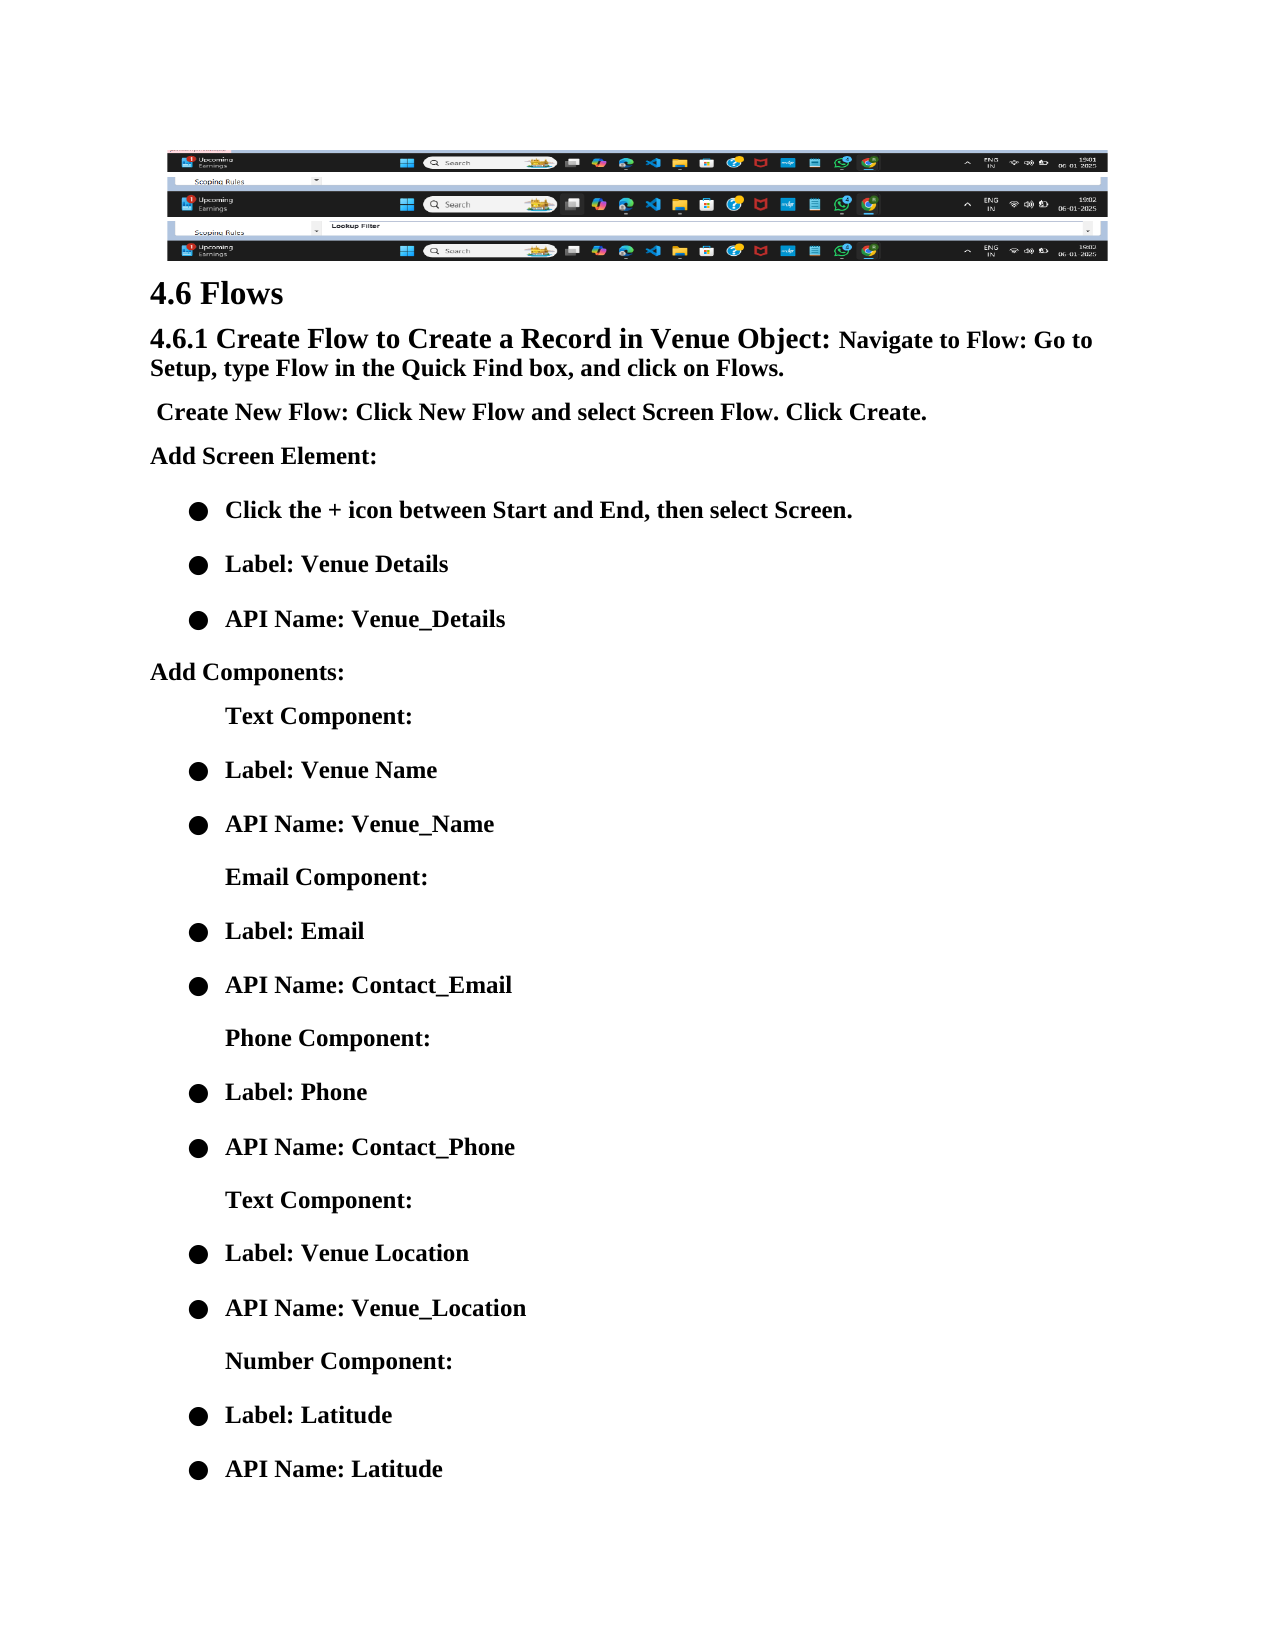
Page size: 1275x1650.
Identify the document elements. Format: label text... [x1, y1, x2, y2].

list API Name: Latitude [187, 1454, 1125, 1483]
list API Name: Venue_Details [187, 604, 1125, 633]
list API Name: Contact_Phone [187, 1132, 1125, 1161]
text Text Component: [225, 1186, 1125, 1213]
text Add Components: [150, 658, 1125, 686]
text Text Component: [225, 702, 1125, 730]
picture [167, 177, 1108, 217]
list Label: Venue Location [187, 1238, 1125, 1268]
text Add Screen Element: [150, 442, 1125, 470]
list Label: Latitude [187, 1400, 1125, 1429]
list Label: Venue Name [187, 755, 1125, 784]
text 4.6 Flows [150, 282, 1125, 310]
text Phone Component: [225, 1025, 1125, 1052]
text Email Component: [225, 863, 1125, 891]
text Number Component: [225, 1347, 1125, 1375]
picture [167, 150, 1108, 172]
list API Name: Contact_Email [187, 970, 1125, 1000]
list Label: Email [187, 916, 1125, 945]
list Label: Venue Details [187, 549, 1125, 579]
list Label: Phone [187, 1077, 1125, 1107]
list API Name: Venue_Name [187, 809, 1125, 838]
picture [167, 221, 1108, 261]
text Create New Flow: Click New Flow and select Screen Flow. Click Create. [150, 398, 1125, 426]
list API Name: Venue_Location [187, 1293, 1125, 1322]
list Click the + icon between Start and End, then select Screen. [187, 495, 1125, 524]
text 4.6.1 Create Flow to Create a Record in Venue Object: Navigate to Flow: Go to Setup, type Flow in the Quick Find box, and click on Flows. [150, 327, 1125, 382]
